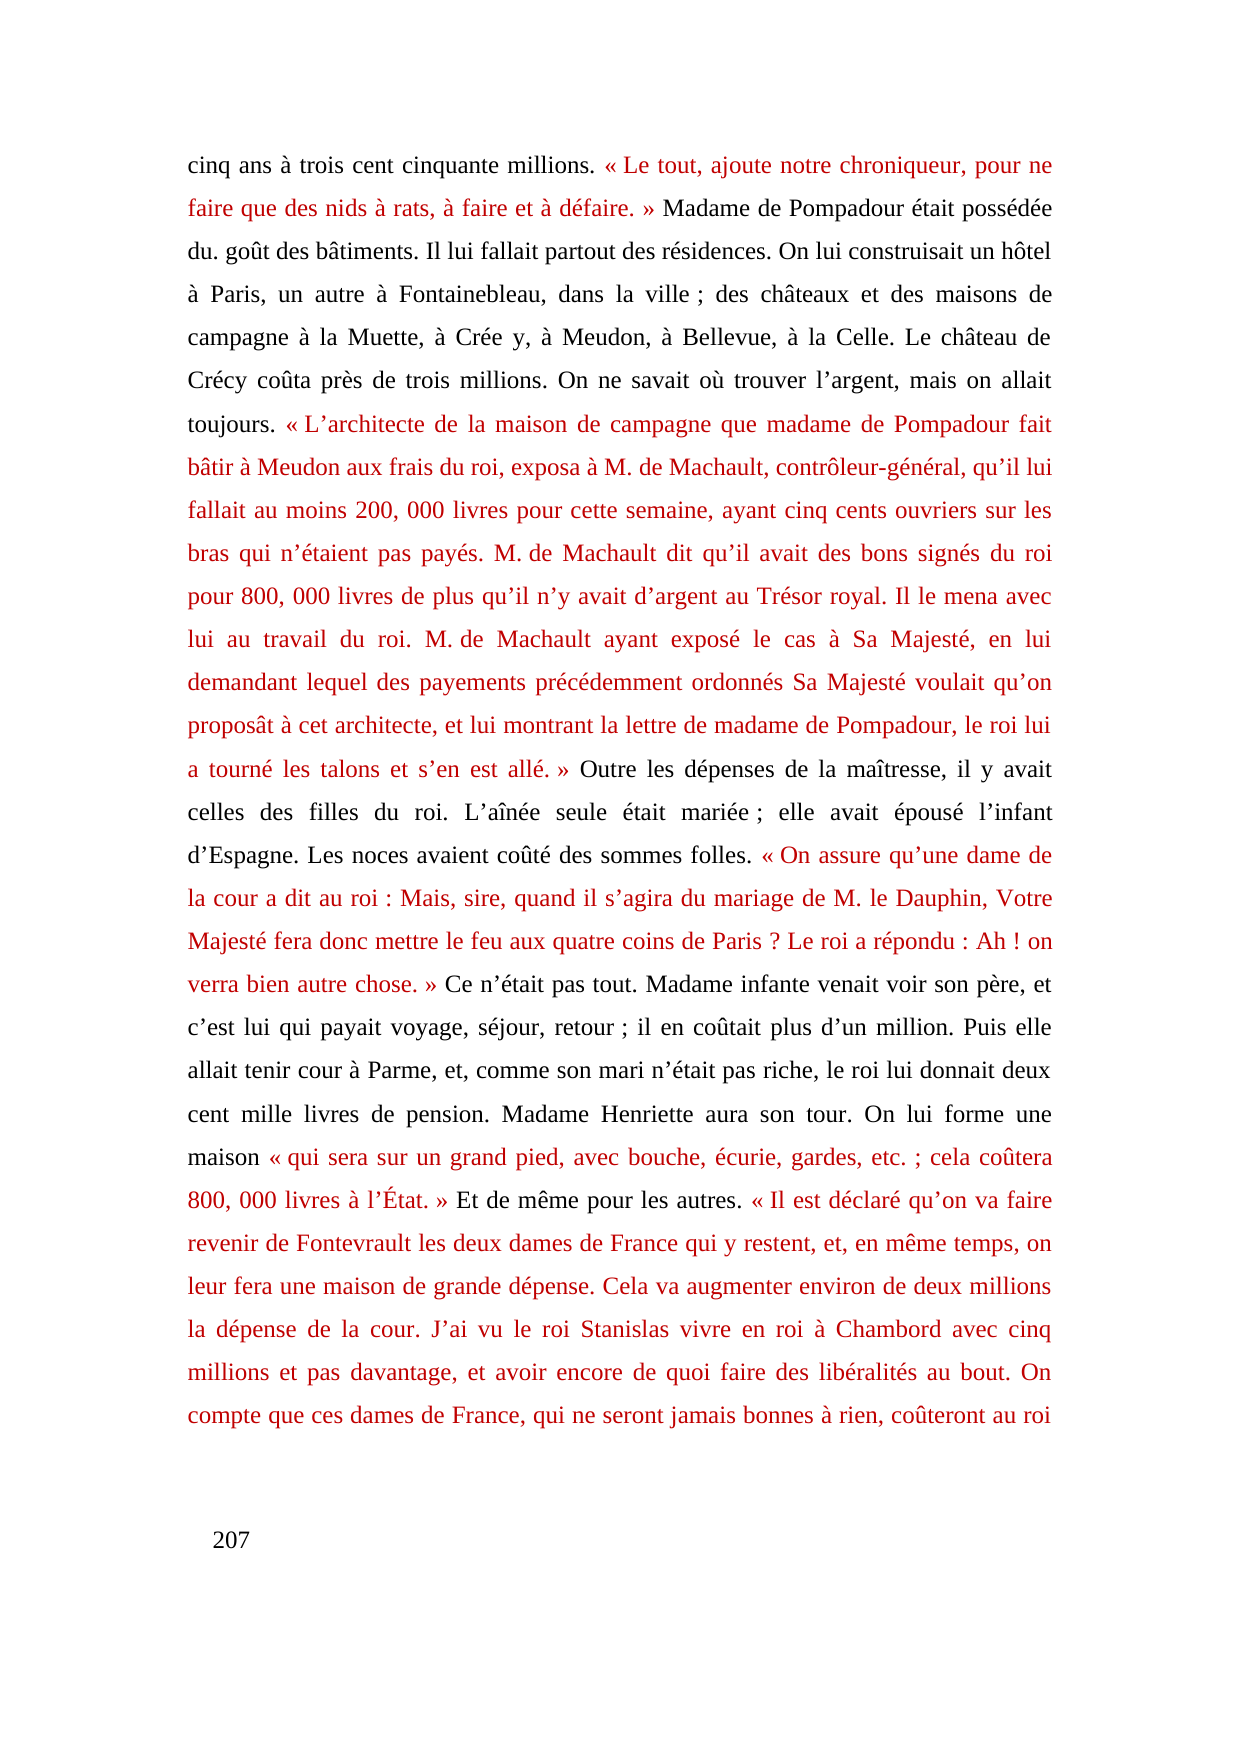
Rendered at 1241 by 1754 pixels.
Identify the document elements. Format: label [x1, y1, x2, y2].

text [187, 150, 1053, 1429]
